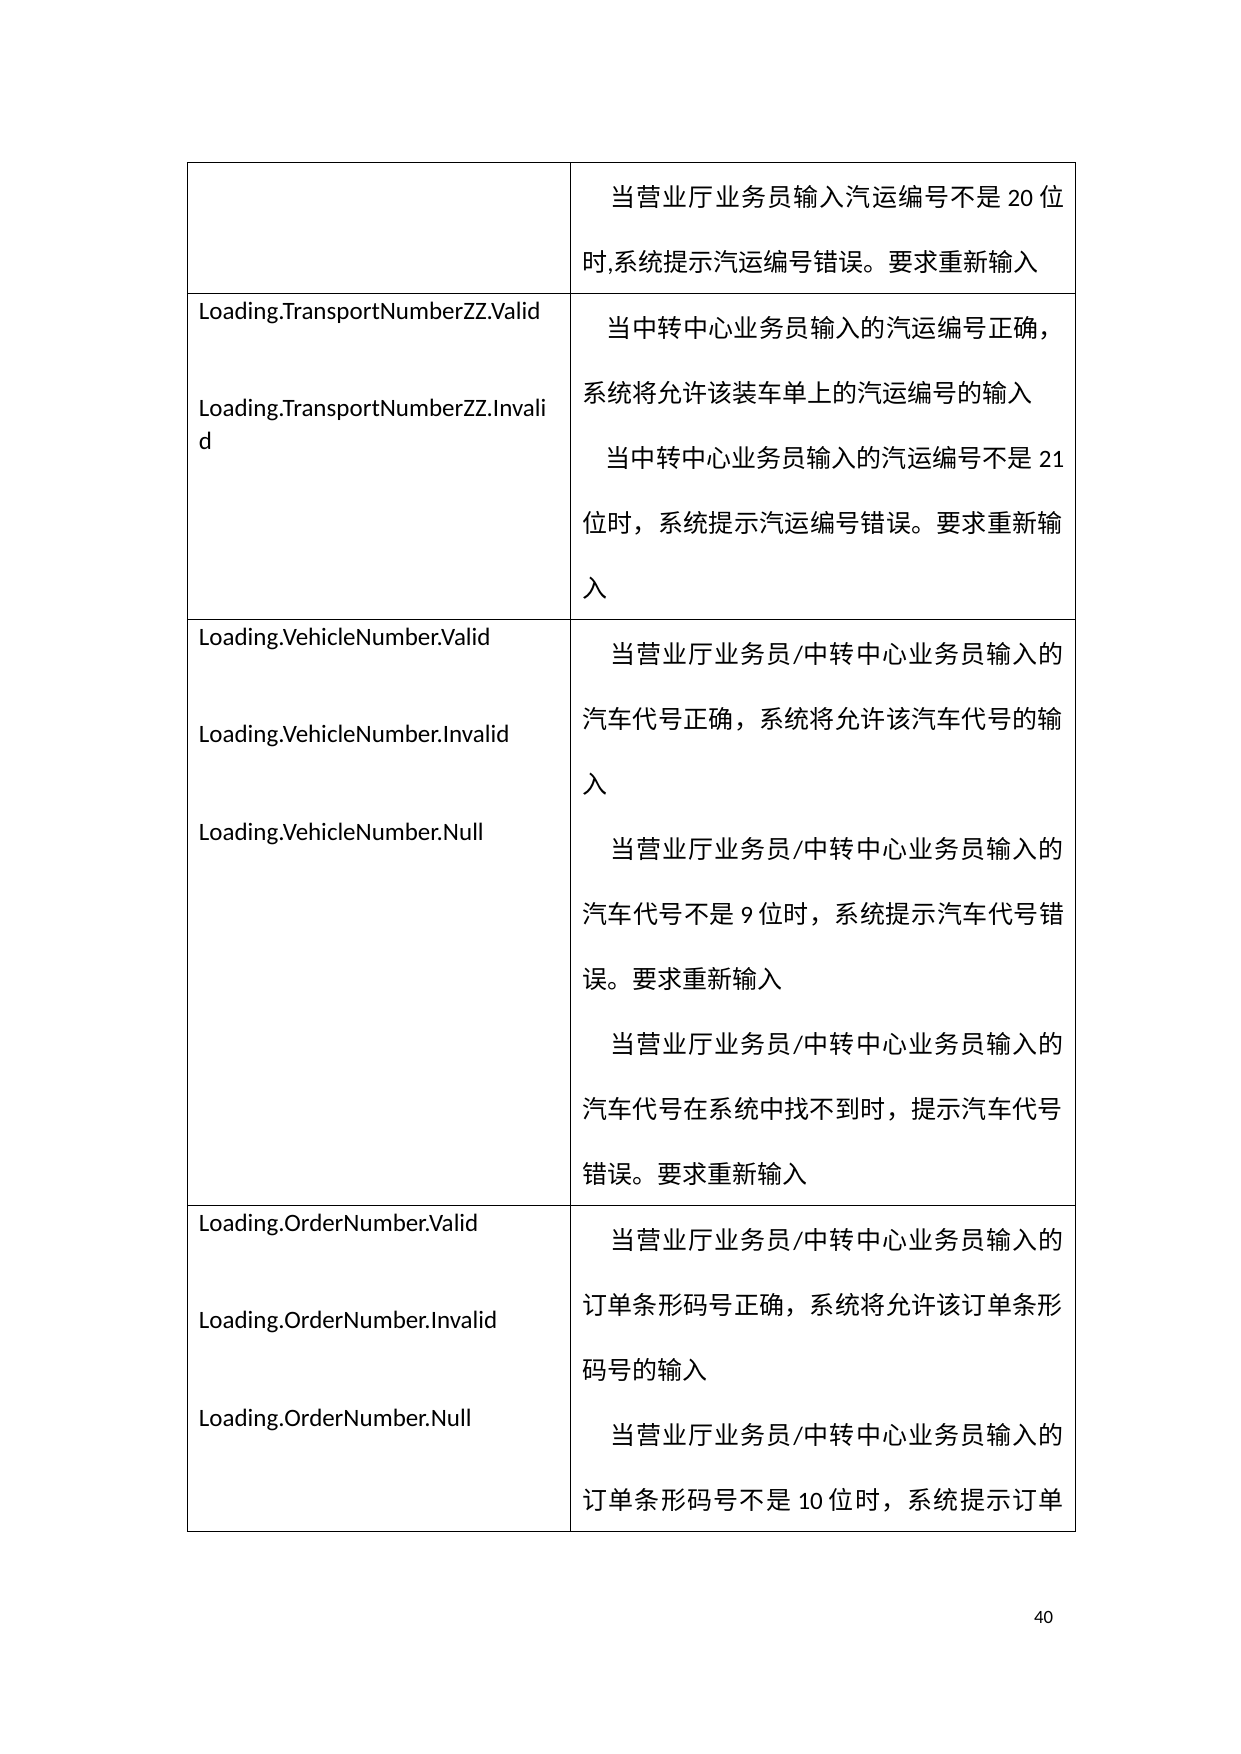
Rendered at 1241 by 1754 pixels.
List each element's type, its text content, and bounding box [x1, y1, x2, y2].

table_cell 当中转中心业务员输入的汽运编号正确，系统将允许该装车单上的汽运编号的输入 当中转中心业务员输入的汽运编号不是21位时，系统提示汽运编号错误。要求重新输入 [571, 294, 1075, 619]
table_cell Loading.VehicleNumber.Valid Loading.VehicleNumber.Invalid Loading.VehicleNumber.Null [188, 620, 570, 1205]
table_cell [188, 163, 570, 293]
table_cell Loading.TransportNumberZZ.Valid Loading.TransportNumberZZ.Invalid [188, 294, 570, 619]
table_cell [188, 1206, 570, 1531]
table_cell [571, 163, 1075, 293]
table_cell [571, 1206, 1075, 1531]
table_cell 当营业厅业务员/中转中心业务员输入的汽车代号正确，系统将允许该汽车代号的输入 当营业厅业务员/中转中心业务员输入的汽车代号不是9位时，系统提示汽车代号错误。要求重新输入 当营业厅业务员/中转中心业务员输入的汽车代号在系统中找不到时，提示汽车代号错误。要求重新输入 [571, 620, 1075, 1205]
